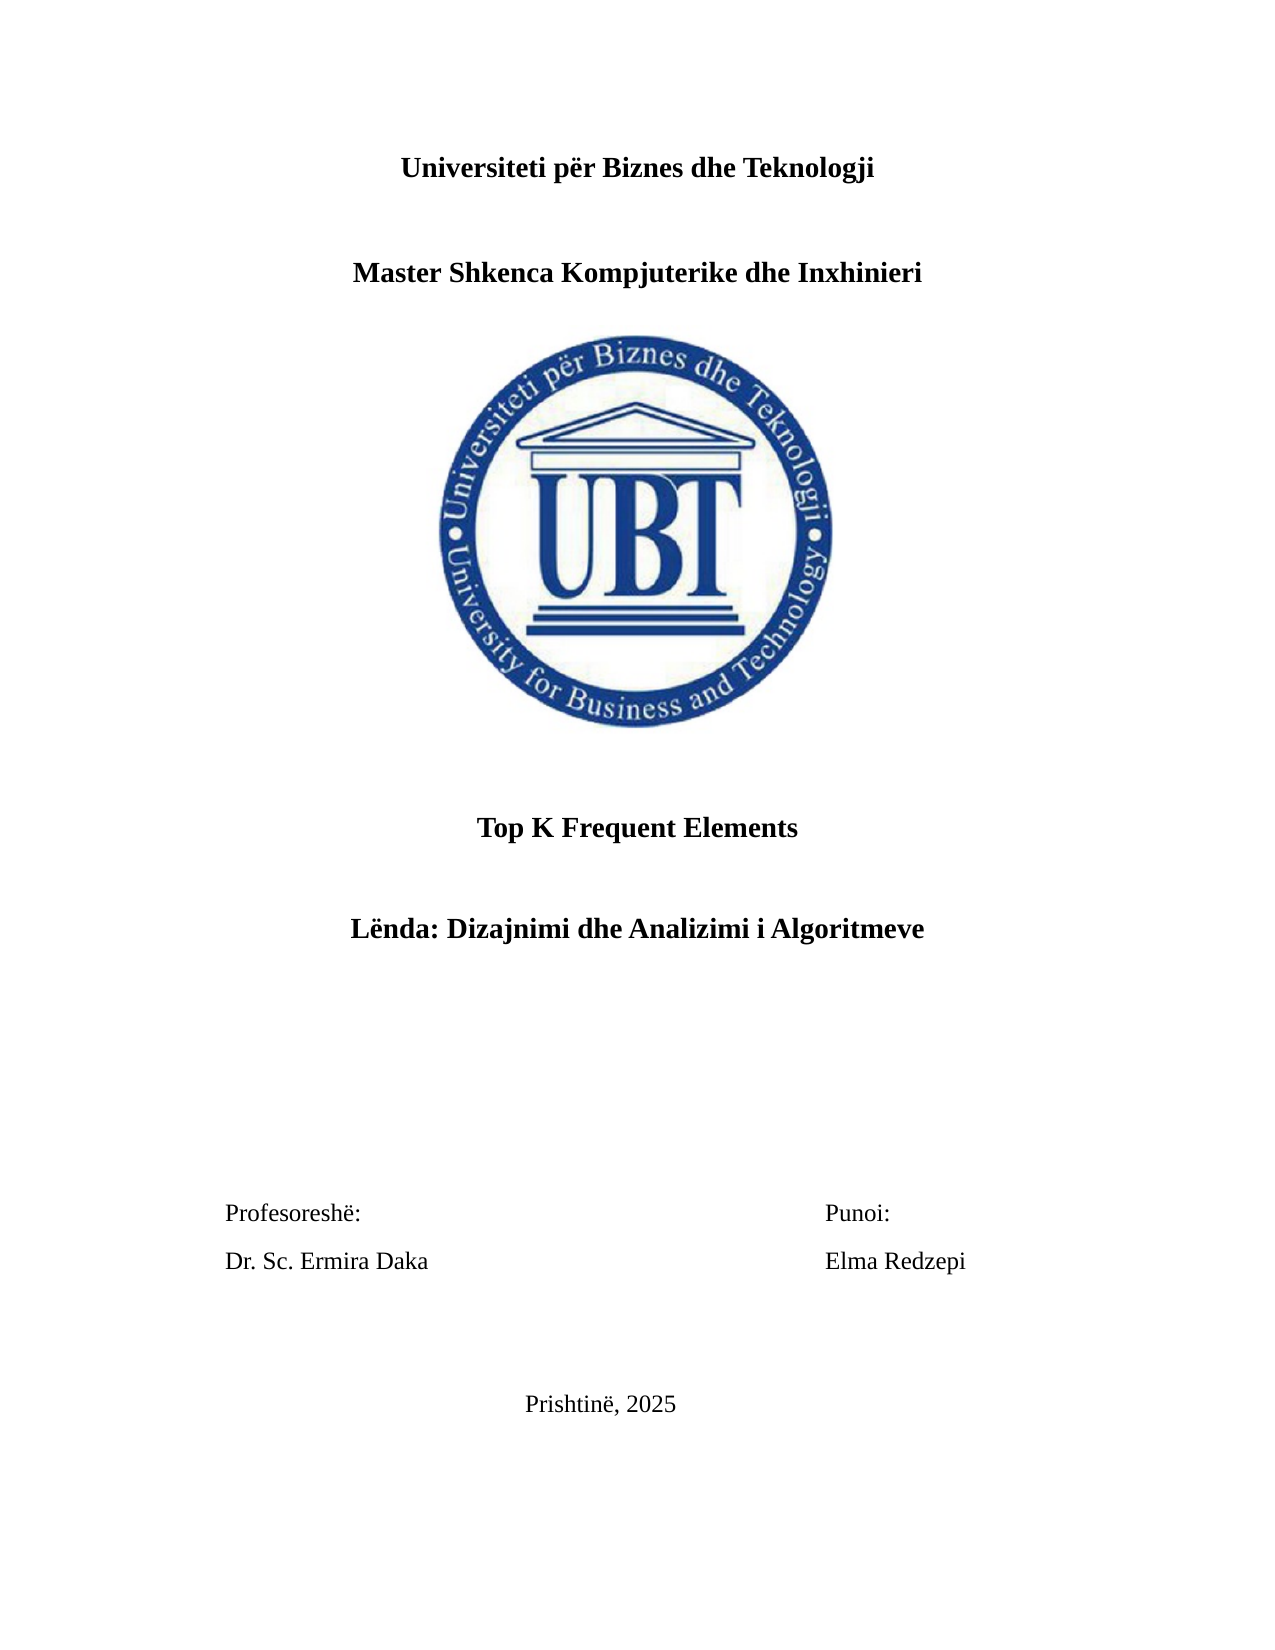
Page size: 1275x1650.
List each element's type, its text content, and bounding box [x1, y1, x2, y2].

picture [410, 308, 866, 745]
text Top K Frequent Elements [150, 811, 1125, 844]
text Profesoreshë: Punoi: [225, 1198, 1125, 1227]
text Universiteti për Biznes dhe Teknologji [150, 150, 1125, 183]
text Master Shkenca Kompjuterike dhe Inxhinieri [150, 256, 1125, 289]
text Lënda: Dizajnimi dhe Analizimi i Algoritmeve [150, 911, 1125, 945]
text Prishtinë, 2025 [150, 1389, 1125, 1418]
text Dr. Sc. Ermira Daka Elma Redzepi [225, 1246, 1125, 1275]
